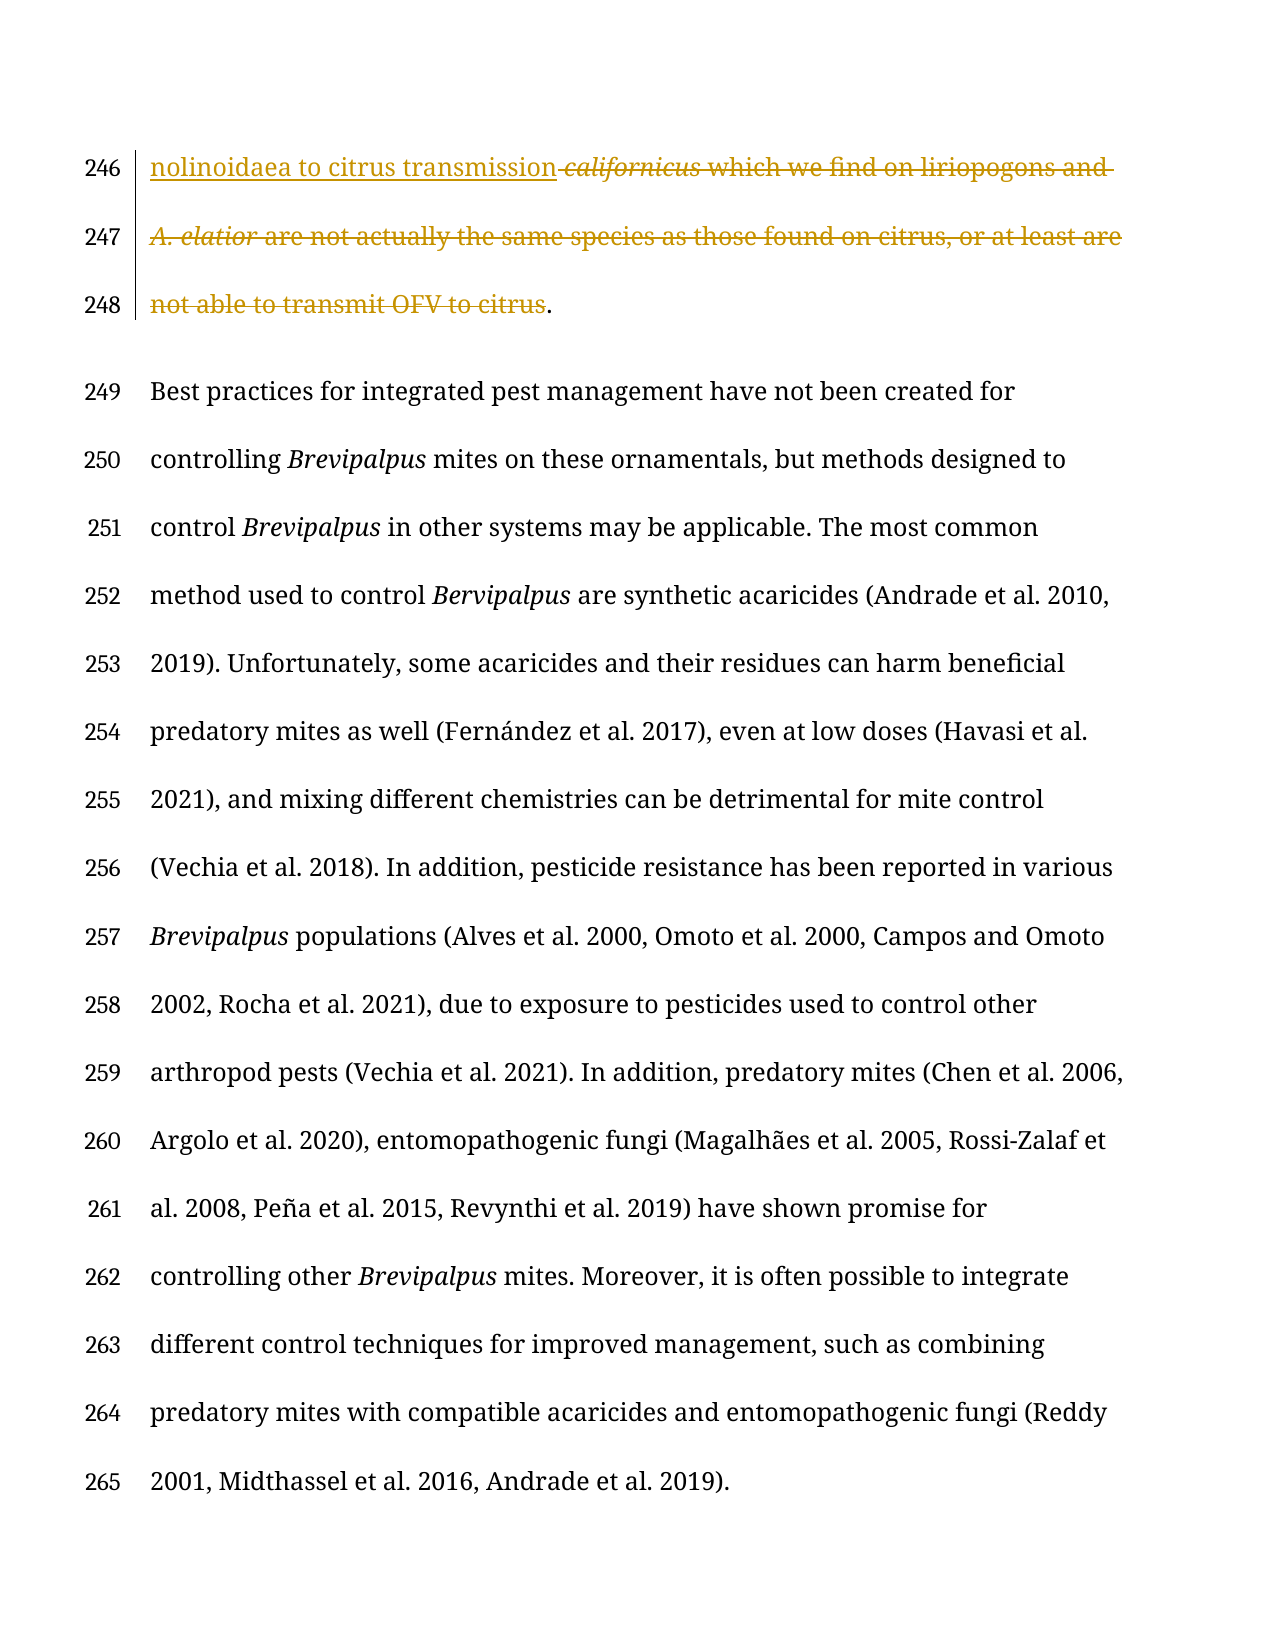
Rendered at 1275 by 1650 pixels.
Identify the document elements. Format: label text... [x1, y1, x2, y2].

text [150, 150, 1125, 320]
text Best practices for integrated pest management have not been created for controlling Brevipalpus mites on these ornamentals, but methods designed to control Brevipalpus in other systems may be applicable. The most common method used to control Bervipalpus are synthetic acaricides (Andrade et al. 2010, 2019). Unfortunately, some acaricides and their residues can harm beneficial predatory mites as well (Fernández et al. 2017), even at low doses (Havasi et al. 2021), and mixing different chemistries can be detrimental for mite control (Vechia et al. 2018). In addition, pesticide resistance has been reported in various Brevipalpus populations (Alves et al. 2000, Omoto et al. 2000, Campos and Omoto 2002, Rocha et al. 2021), due to exposure to pesticides used to control other arthropod pests (Vechia et al. 2021). In addition, predatory mites (Chen et al. 2006, Argolo et al. 2020), entomopathogenic fungi (Magalhães et al. 2005, Rossi-Zalaf et al. 2008, Peña et al. 2015, Revynthi et al. 2019) have shown promise for controlling other Brevipalpus mites. Moreover, it is often possible to integrate different control techniques for improved management, such as combining predatory mites with compatible acaricides and entomopathogenic fungi (Reddy 2001, Midthassel et al. 2016, Andrade et al. 2019). [150, 373, 1125, 1497]
